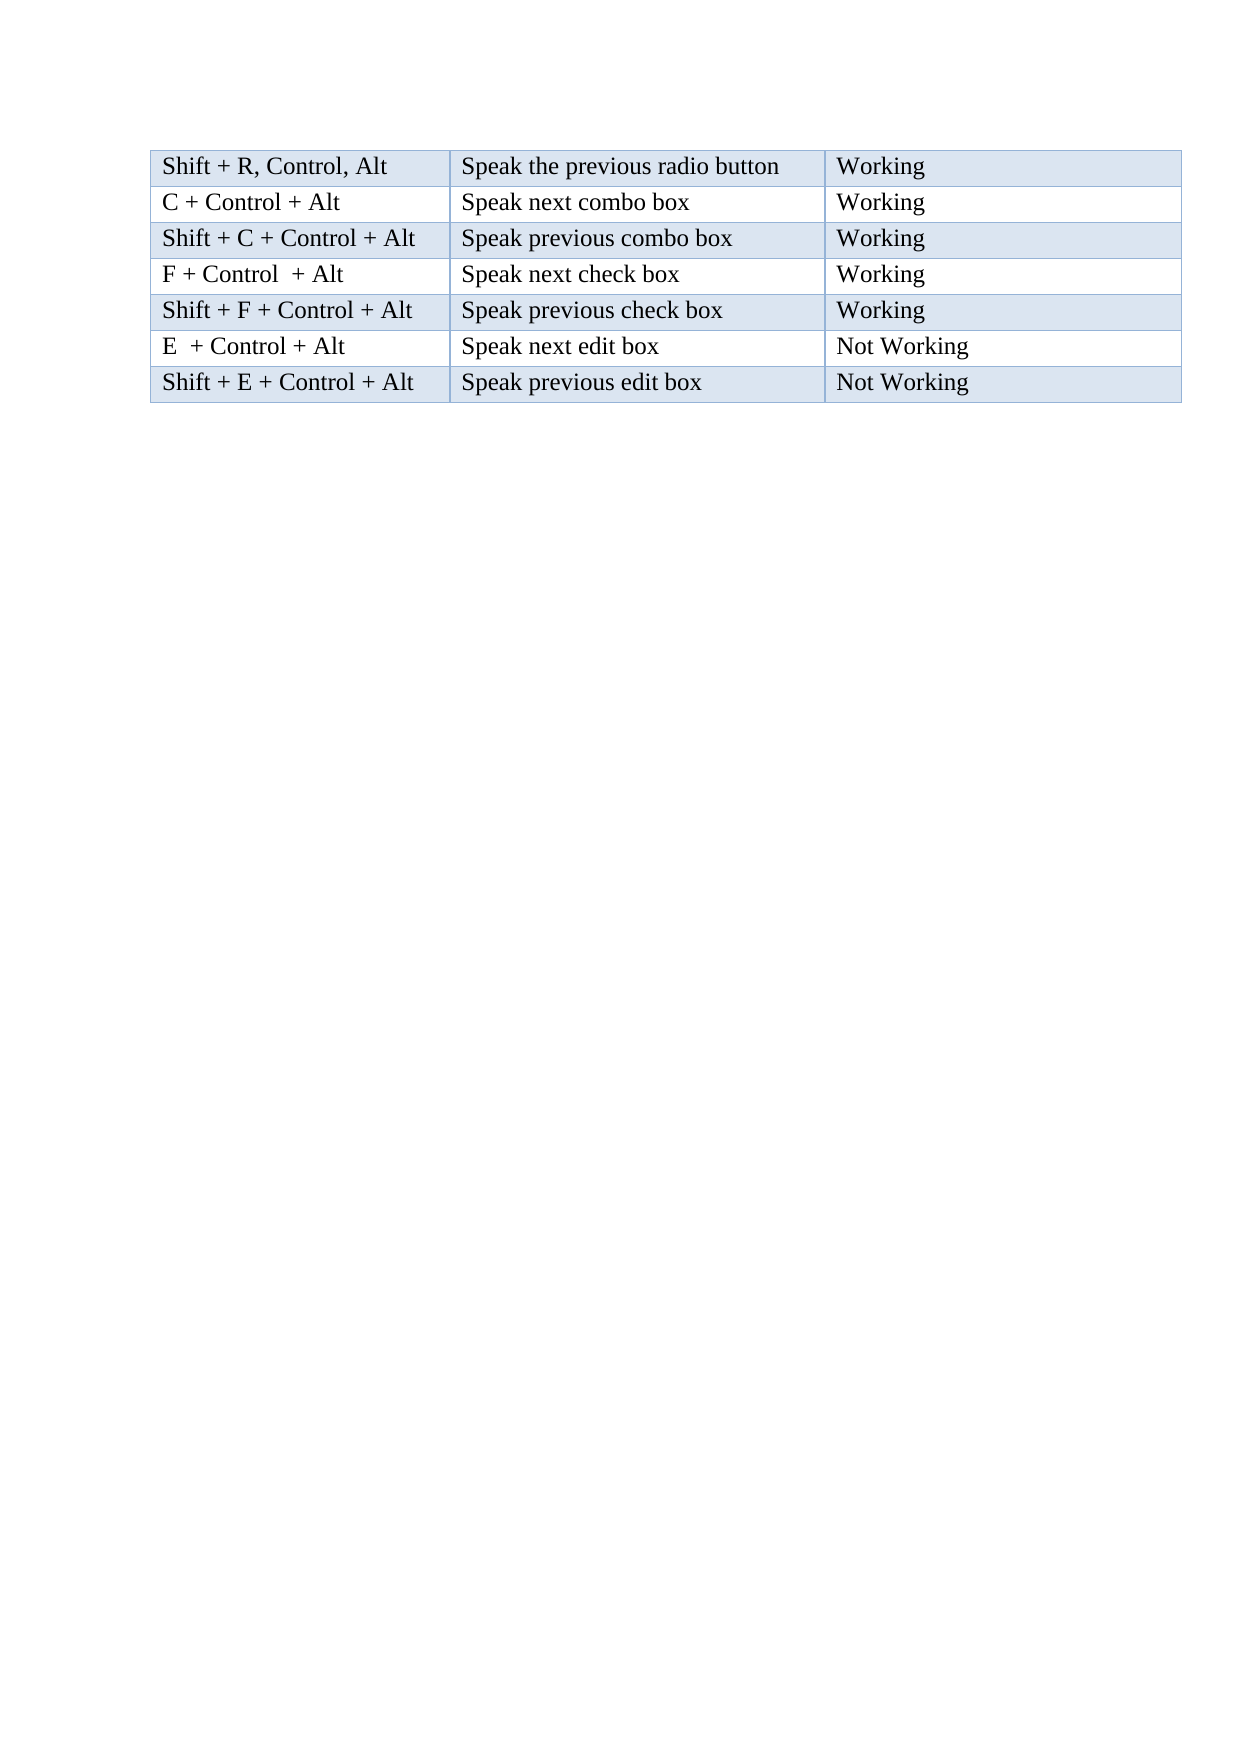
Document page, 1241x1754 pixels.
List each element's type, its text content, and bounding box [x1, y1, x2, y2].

table_cell C + Control + Alt [151, 187, 449, 222]
table_cell F + Control + Alt [151, 259, 449, 294]
table_cell Shift + E + Control + Alt [151, 367, 449, 402]
table_cell Working [826, 187, 1181, 222]
table_cell Working [826, 223, 1181, 258]
table_cell Shift + C + Control + Alt [151, 223, 449, 258]
table_cell Not Working [826, 331, 1181, 366]
table_cell Speak next edit box [451, 331, 824, 366]
table_cell Not Working [826, 367, 1181, 402]
table_cell Shift + F + Control + Alt [151, 295, 449, 330]
table_cell Shift + R, Control, Alt [151, 151, 449, 186]
table_cell Working [826, 295, 1181, 330]
table_cell Speak next combo box [451, 187, 824, 222]
table_cell Speak next check box [451, 259, 824, 294]
table_cell Speak previous combo box [451, 223, 824, 258]
table_cell E + Control + Alt [151, 331, 449, 366]
table_cell Speak previous check box [451, 295, 824, 330]
table_cell Working [826, 151, 1181, 186]
table_cell Speak the previous radio button [451, 151, 824, 186]
table_cell Speak previous edit box [451, 367, 824, 402]
table_cell Working [826, 259, 1181, 294]
